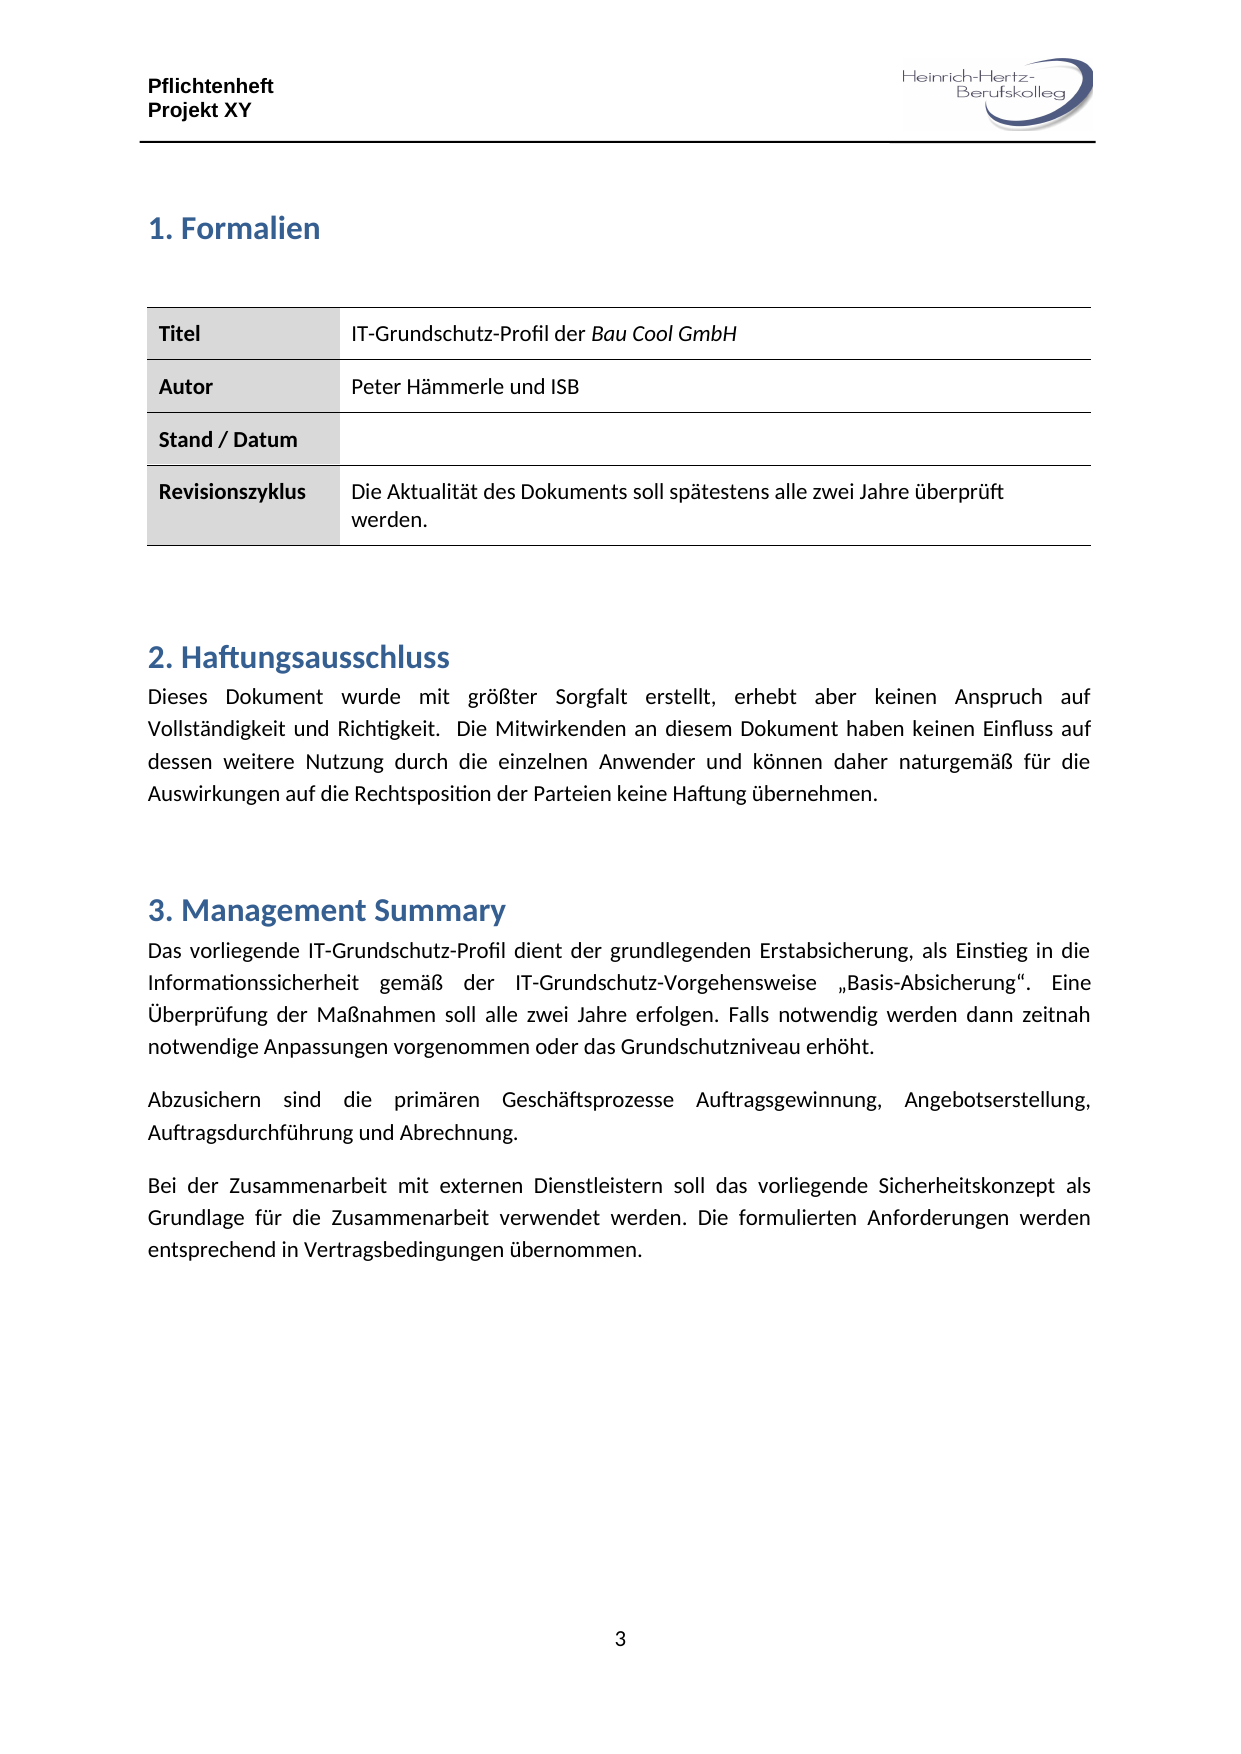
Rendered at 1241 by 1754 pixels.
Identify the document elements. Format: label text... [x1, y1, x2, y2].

subtitle 3. Management Summary [148, 889, 1092, 930]
subtitle 1. Formalien [148, 207, 1092, 248]
table_cell Die Aktualität des Dokuments soll spätestens alle zwei Jahre überprüft werden. [340, 466, 1091, 545]
picture [902, 58, 1093, 131]
table_cell Peter Hämmerle und ISB [340, 360, 1091, 412]
text Das vorliegende IT-Grundschutz-Profil dient der grundlegenden Erstabsicherung, als Einstieg in die Informationssicherheit gemäß der IT-Grundschutz-Vorgehensweise „Basis-Absicherung“. Eine Überprüfung der Maßnahmen soll alle zwei Jahre erfolgen. Falls notwendig werden dann zeitnah notwendige Anpassungen vorgenommen oder das Grundschutzniveau erhöht. [148, 936, 1092, 1061]
text Abzusichern sind die primären Geschäftsprozesse Auftragsgewinnung, Angebotserstellung, Auftragsdurchführung und Abrechnung. [148, 1086, 1092, 1146]
text Dieses Dokument wurde mit größter Sorgfalt erstellt, erhebt aber keinen Anspruch auf Vollständigkeit und Richtigkeit. Die Mitwirkenden an diesem Dokument haben keinen Einfluss auf dessen weitere Nutzung durch die einzelnen Anwender und können daher naturgemäß für die Auswirkungen auf die Rechtsposition der Parteien keine Haftung übernehmen. [148, 682, 1092, 807]
table_header IT-Grundschutz-Profil der Bau Cool GmbH [340, 308, 1091, 359]
table_cell Autor [147, 360, 340, 412]
text Bei der Zusammenarbeit mit externen Dienstleistern soll das vorliegende Sicherheitskonzept als Grundlage für die Zusammenarbeit verwendet werden. Die formulierten Anforderungen werden entsprechend in Vertragsbedingungen übernommen. [148, 1171, 1092, 1263]
table_header Titel [147, 308, 340, 359]
table_cell [340, 413, 1091, 464]
table_cell Stand / Datum [147, 413, 340, 464]
table_cell Revisionszyklus [147, 466, 340, 545]
subtitle 2. Haftungsausschluss [148, 636, 1092, 676]
